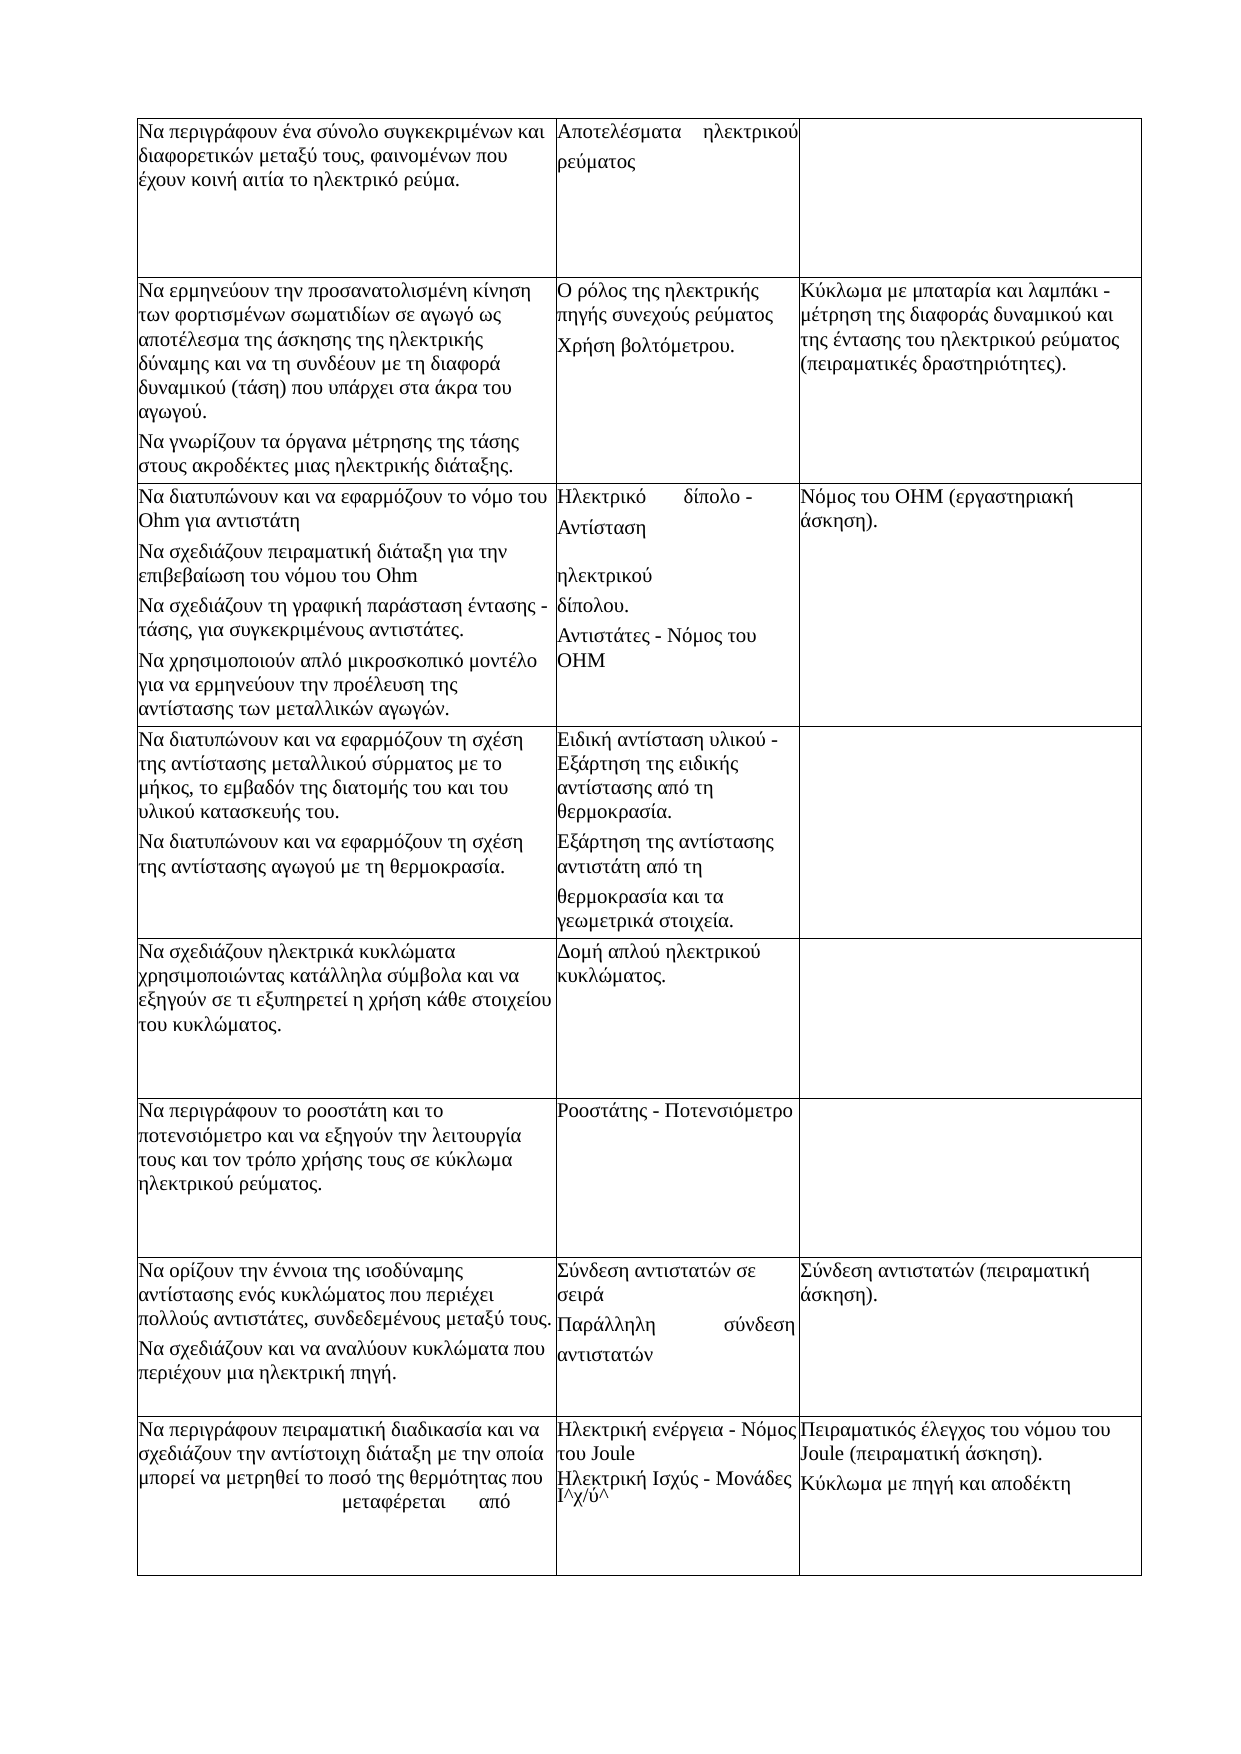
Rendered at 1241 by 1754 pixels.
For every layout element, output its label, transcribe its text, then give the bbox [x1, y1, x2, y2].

table_cell Ο ρόλος της ηλεκτρικής πηγής συνεχούς ρεύματος Χρήση βολτόμετρου. [557, 278, 799, 483]
table_cell Ηλεκτρική ενέργεια - Νόμος του Joule Ηλεκτρική Ισχύς - Μονάδες Ι^χ/ύ^ [557, 1417, 799, 1575]
table_cell Ειδική αντίσταση υλικού - Εξάρτηση της ειδικής αντίστασης από τη θερμοκρασία. Εξάρτηση της αντίστασης αντιστάτη από τη θερμοκρασία και τα γεωμετρικά στοιχεία. [557, 727, 799, 938]
table_cell Σύνδεση αντιστατών σε σειρά Παράλληλη σύνδεση αντιστατών [557, 1258, 799, 1416]
table_cell Δομή απλού ηλεκτρικού κυκλώματος. [557, 939, 799, 1097]
table_cell Να ερμηνεύουν την προσανατολισμένη κίνηση των φορτισμένων σωματιδίων σε αγωγό ως αποτέλεσμα της άσκησης της ηλεκτρικής δύναμης και να τη συνδέουν με τη διαφορά δυναμικού (τάση) που υπάρχει στα άκρα του αγωγού. Να γνωρίζουν τα όργανα μέτρησης της τάσης στους ακροδέκτες μιας ηλεκτρικής διάταξης. [138, 278, 556, 483]
table_cell Να περιγράφουν πειραματική διαδικασία και να σχεδιάζουν την αντίστοιχη διάταξη με την οποία μπορεί να μετρηθεί το ποσό της θερμότητας που μεταφέρεται από [138, 1417, 556, 1575]
table_cell Να περιγράφουν ένα σύνολο συγκεκριμένων και διαφορετικών μεταξύ τους, φαινομένων που έχουν κοινή αιτία το ηλεκτρικό ρεύμα. [138, 119, 556, 277]
table_cell [800, 939, 1141, 1097]
table_cell Κύκλωμα με μπαταρία και λαμπάκι - μέτρηση της διαφοράς δυναμικού και της έντασης του ηλεκτρικού ρεύματος (πειραματικές δραστηριότητες). [800, 278, 1141, 483]
table_cell Να περιγράφουν το ροοστάτη και το ποτενσιόμετρο και να εξηγούν την λειτουργία τους και τον τρόπο χρήσης τους σε κύκλωμα ηλεκτρικού ρεύματος. [138, 1099, 556, 1257]
table_cell Ροοστάτης - Ποτενσιόμετρο [557, 1099, 799, 1257]
table_cell [800, 727, 1141, 938]
table_cell Να διατυπώνουν και να εφαρμόζουν το νόμο του Ohm για αντιστάτη Να σχεδιάζουν πειραματική διάταξη για την επιβεβαίωση του νόμου του Ohm Να σχεδιάζουν τη γραφική παράσταση έντασης - τάσης, για συγκεκριμένους αντιστάτες. Να χρησιμοποιούν απλό μικροσκοπικό μοντέλο για να ερμηνεύουν την προέλευση της αντίστασης των μεταλλικών αγωγών. [138, 484, 556, 726]
table_cell Νόμος του ΟΗΜ (εργαστηριακή άσκηση). [800, 484, 1141, 726]
table_cell [800, 1099, 1141, 1257]
table_cell Πειραματικός έλεγχος του νόμου του Joule (πειραματική άσκηση). Κύκλωμα με πηγή και αποδέκτη [800, 1417, 1141, 1575]
table_cell Σύνδεση αντιστατών (πειραματική άσκηση). [800, 1258, 1141, 1416]
table_cell Αποτελέσματα ηλεκτρικού ρεύματος [557, 119, 799, 277]
table_cell Να σχεδιάζουν ηλεκτρικά κυκλώματα χρησιμοποιώντας κατάλληλα σύμβολα και να εξηγούν σε τι εξυπηρετεί η χρήση κάθε στοιχείου του κυκλώματος. [138, 939, 556, 1097]
table_cell Ηλεκτρικό δίπολο - Αντίσταση ηλεκτρικού δίπολου. Αντιστάτες - Νόμος του ΟΗΜ [557, 484, 799, 726]
table_cell [800, 119, 1141, 277]
table_cell Να ορίζουν την έννοια της ισοδύναμης αντίστασης ενός κυκλώματος που περιέχει πολλούς αντιστάτες, συνδεδεμένους μεταξύ τους. Να σχεδιάζουν και να αναλύουν κυκλώματα που περιέχουν μια ηλεκτρική πηγή. [138, 1258, 556, 1416]
table_cell Να διατυπώνουν και να εφαρμόζουν τη σχέση της αντίστασης μεταλλικού σύρματος με το μήκος, το εμβαδόν της διατομής του και του υλικού κατασκευής του. Να διατυπώνουν και να εφαρμόζουν τη σχέση της αντίστασης αγωγού με τη θερμοκρασία. [138, 727, 556, 938]
